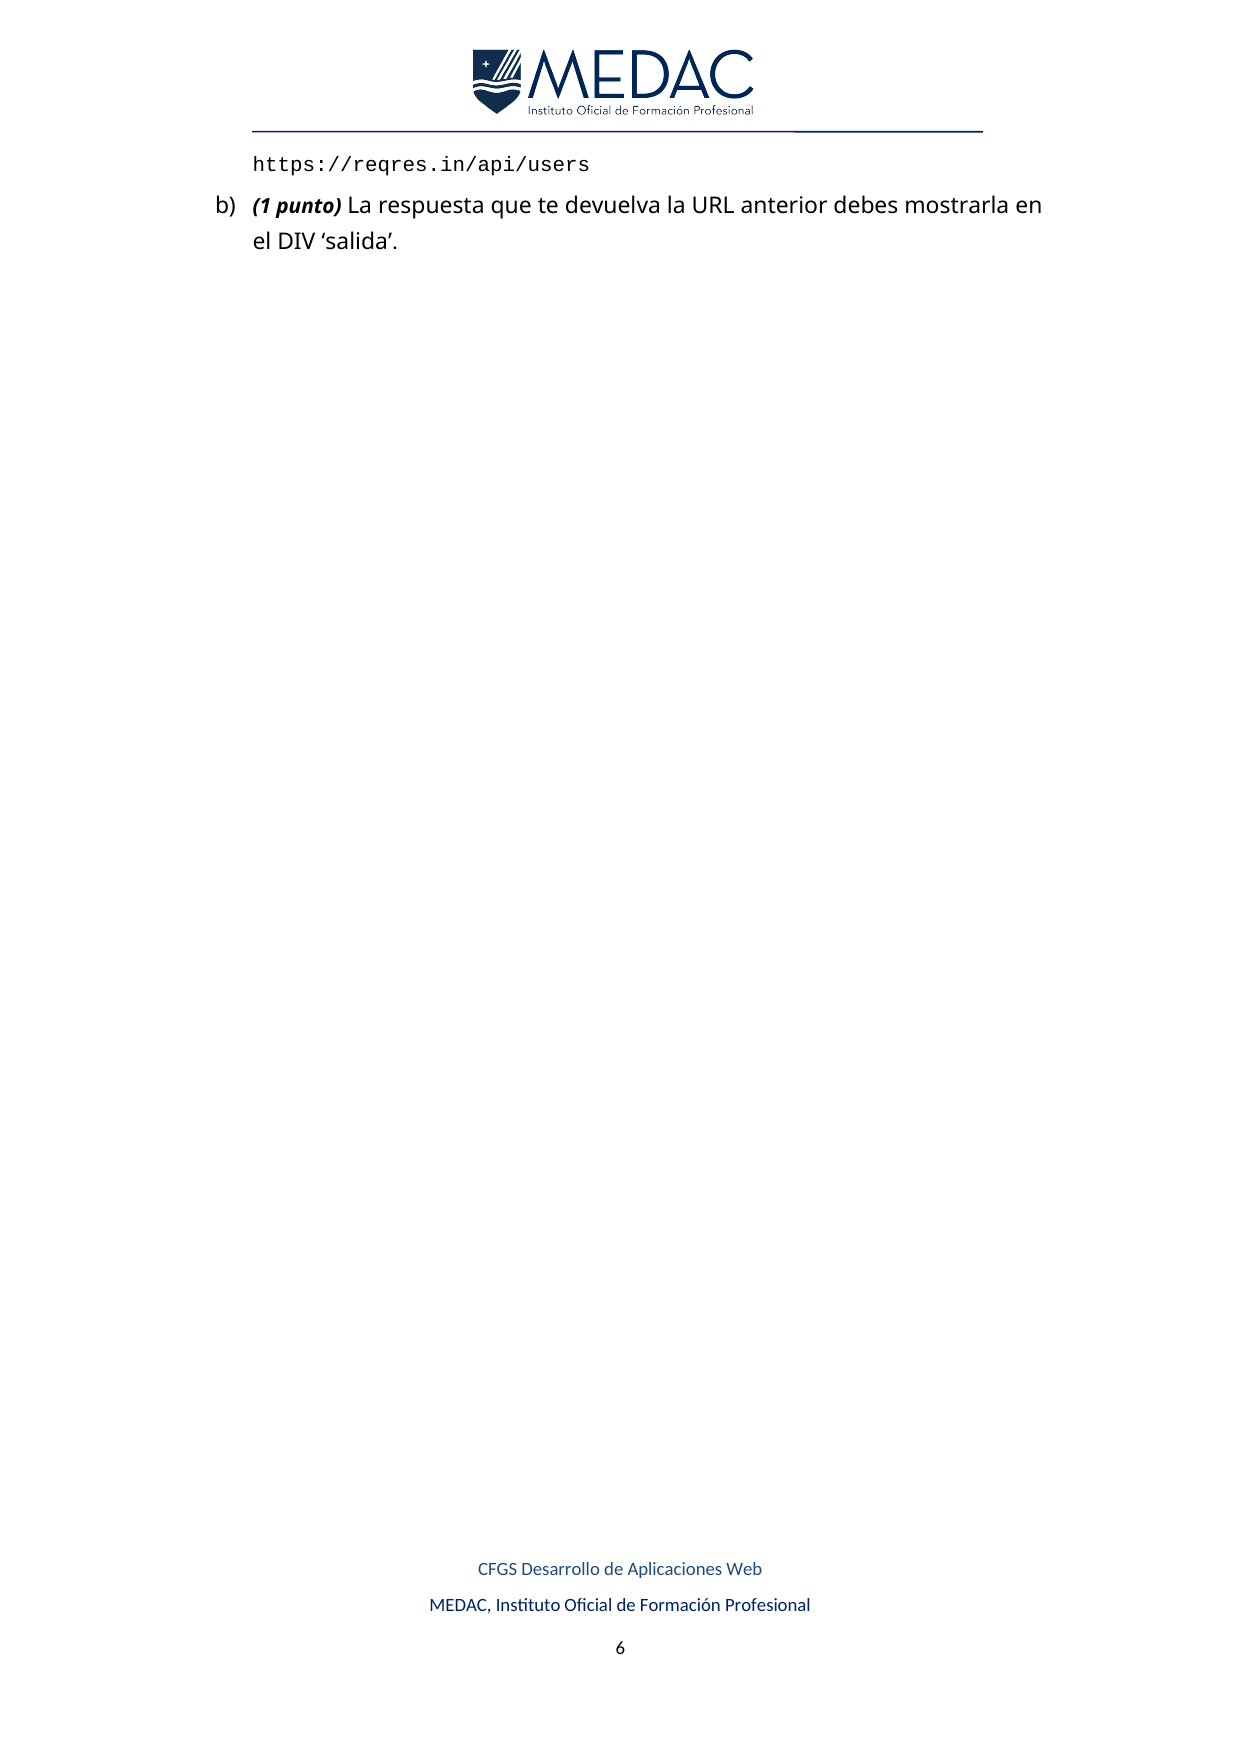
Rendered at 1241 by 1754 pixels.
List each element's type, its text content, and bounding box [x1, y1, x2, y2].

list (1 punto) La respuesta que te devuelva la URL anterior debes mostrarla en el DIV ‘salida’. [215, 189, 1063, 256]
picture [468, 44, 767, 122]
list https://reqres.in/api/users [252, 148, 1063, 177]
